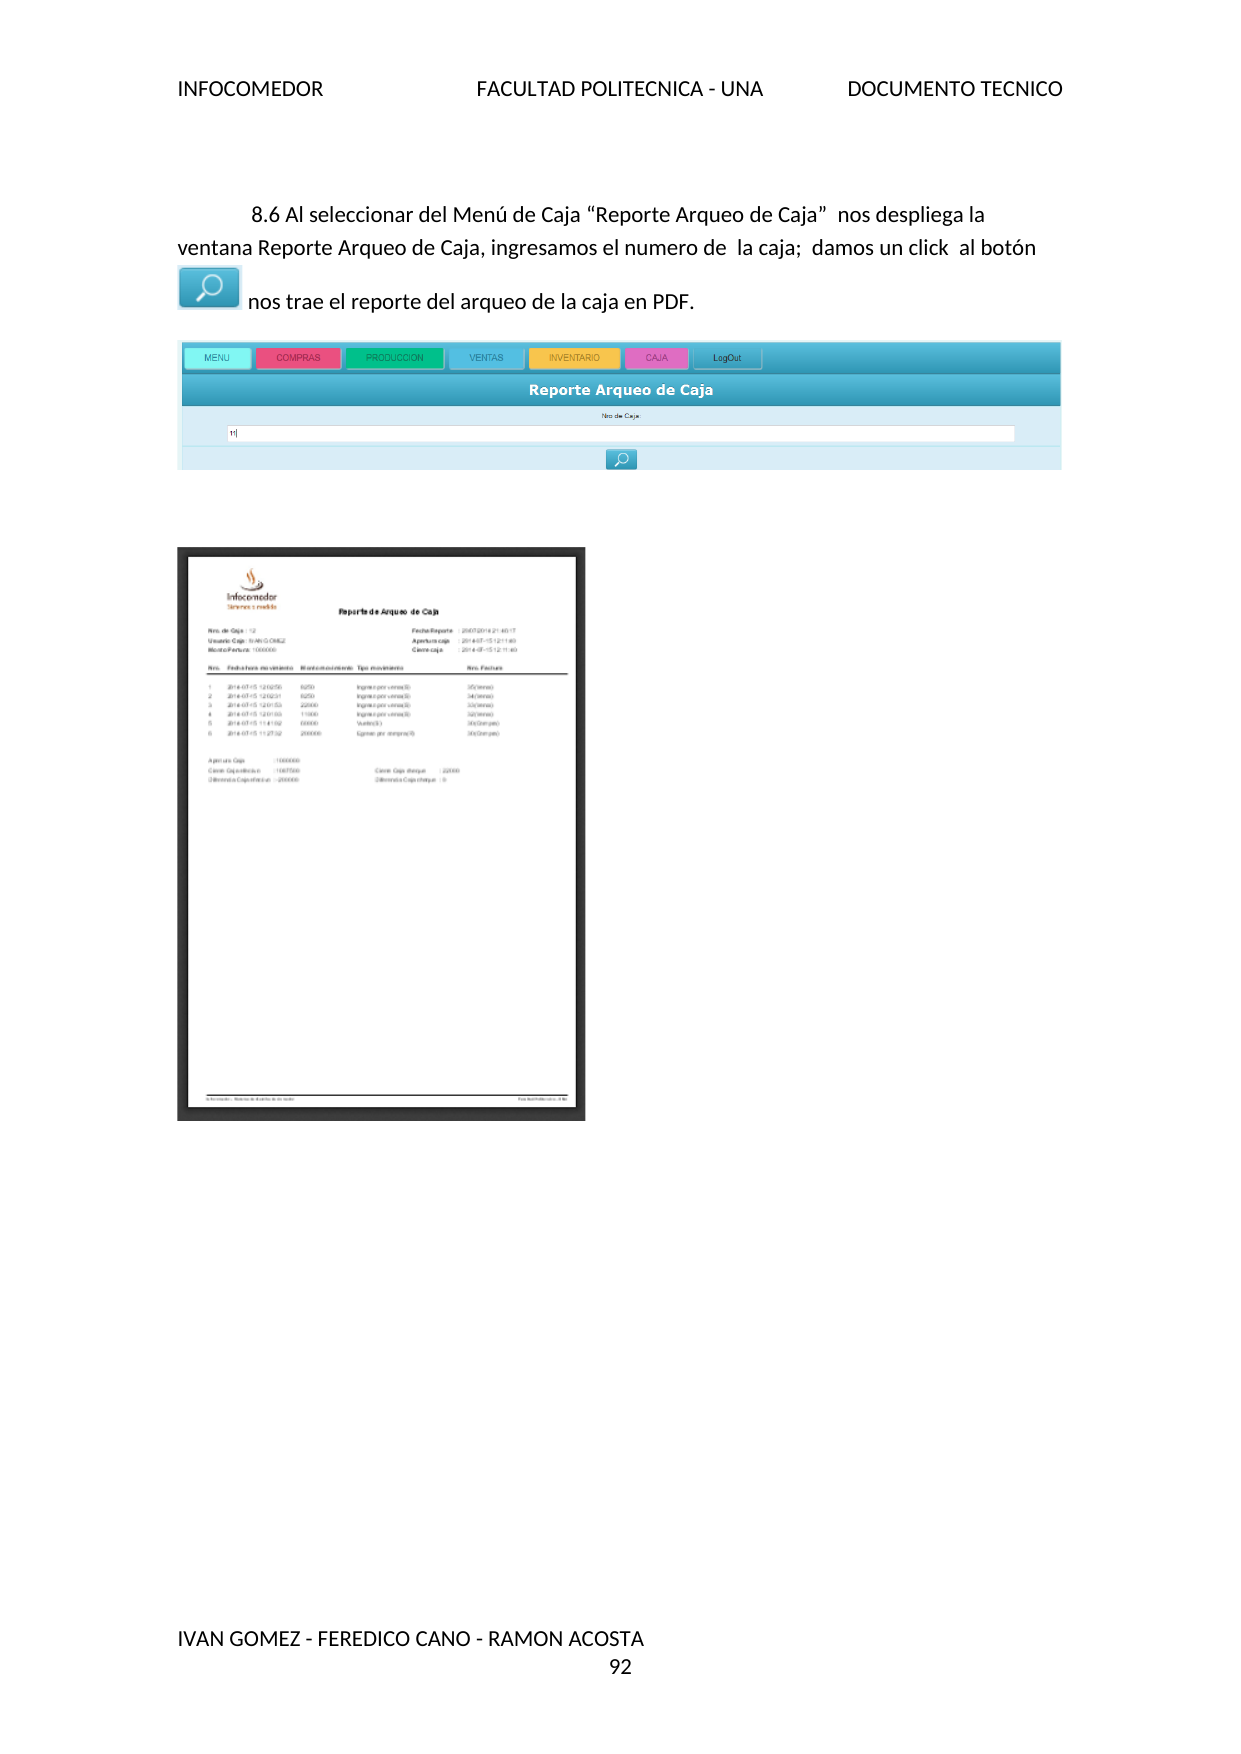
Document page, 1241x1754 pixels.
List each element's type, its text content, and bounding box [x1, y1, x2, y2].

picture [177, 265, 243, 310]
picture [177, 547, 586, 1121]
text 8.6 Al seleccionar del Menú de Caja “Reporte Arqueo de Caja” nos despliega la ventana Reporte Arqueo de Caja, ingresamos el numero de la caja; damos un click al botón nos trae el reporte del arqueo de la caja en PDF. [177, 201, 1063, 315]
picture [177, 340, 1062, 470]
